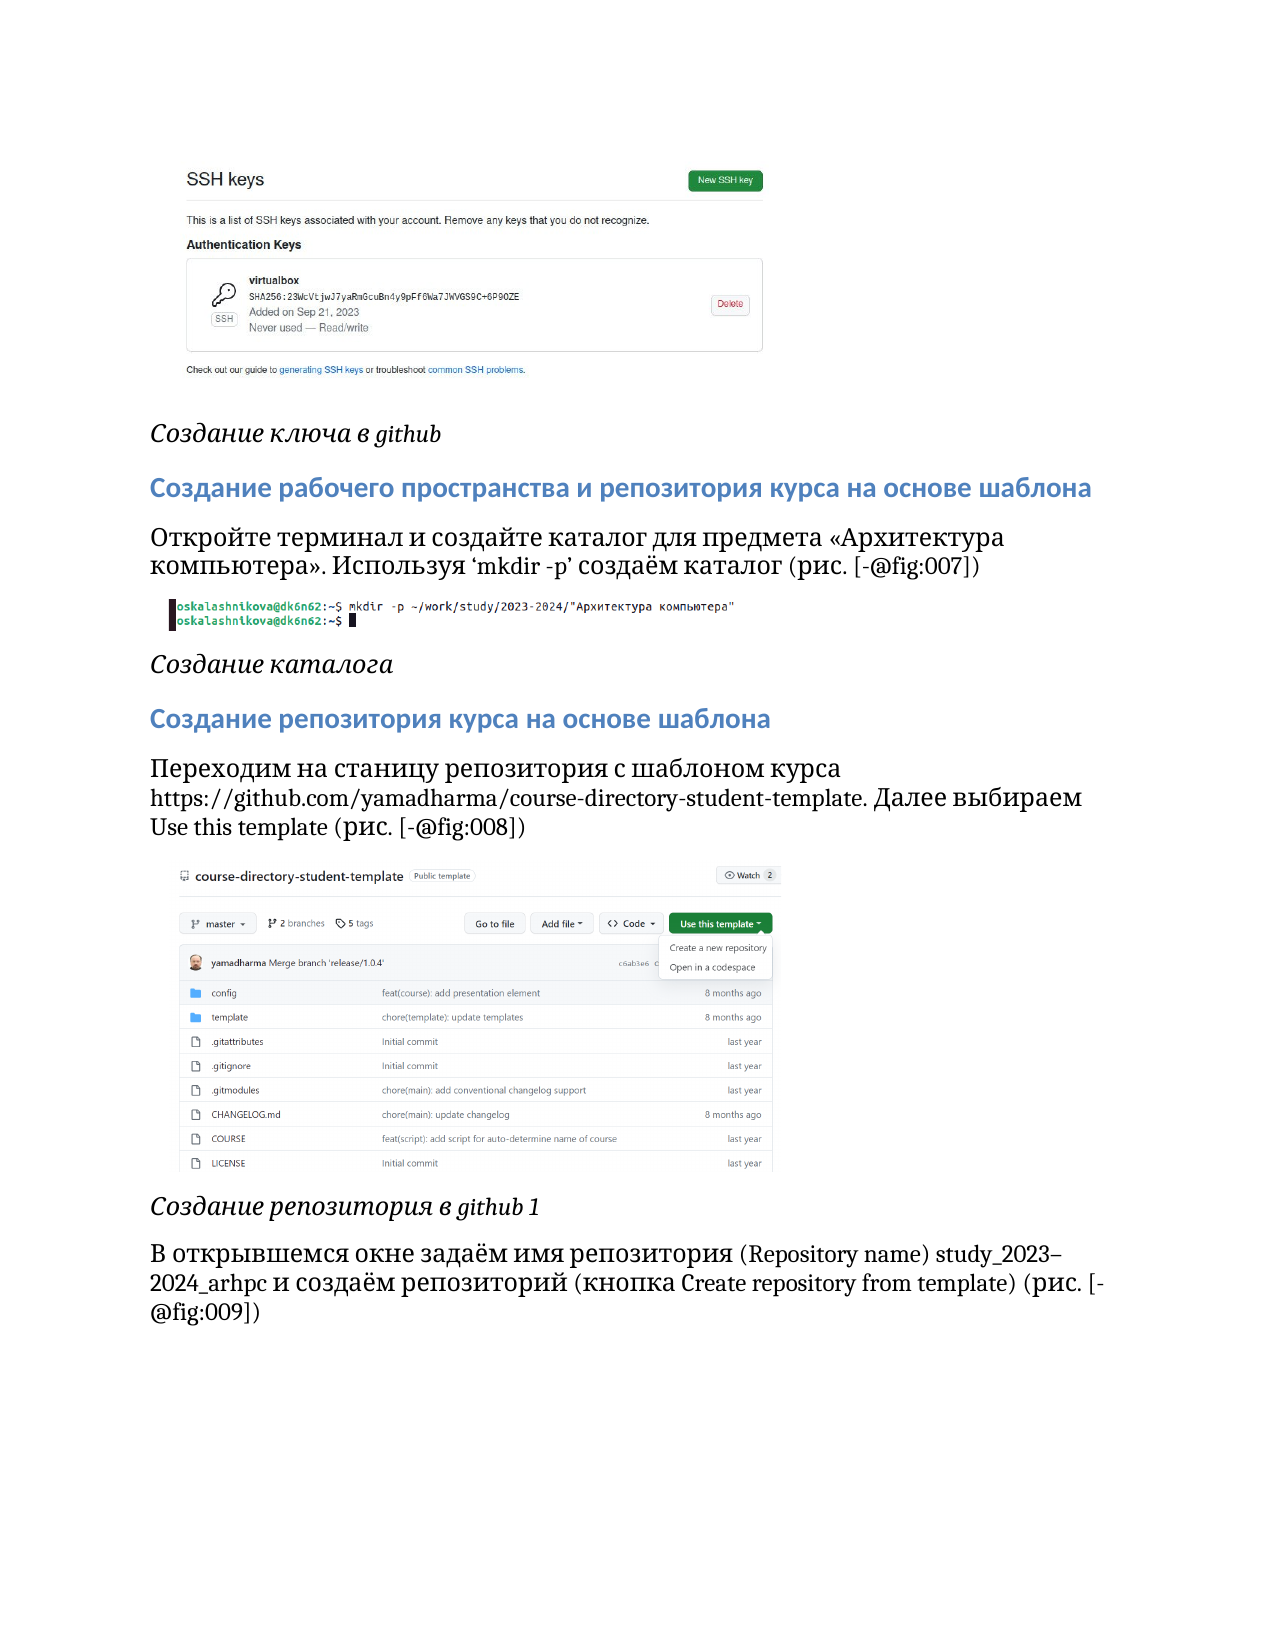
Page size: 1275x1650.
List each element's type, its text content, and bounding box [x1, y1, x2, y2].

text В открывшемся окне задаём имя репозитория (Repository name) study_2023–2024_arhpc и создаём репозиторий (кнопка Create repository from template) (рис. [-@fig:009]) [150, 1240, 1125, 1326]
text Создание репозитория в github 1 [150, 1193, 1125, 1221]
text Откройте терминал и создайте каталог для предмета «Архитектура компьютера». Используя ‘mkdir -p’ создаём каталог (рис. [-@fig:007]) [150, 523, 1125, 581]
picture [168, 860, 782, 1172]
subtitle Создание рабочего пространства и репозитория курса на основе шаблона [150, 469, 1125, 505]
picture [168, 599, 782, 631]
subtitle Создание репозитория курса на основе шаблона [150, 701, 1125, 736]
text Переходим на станицу репозитория с шаблоном курса https://github.com/yamadharma/course-directory-student-template. Далее выбираем Use this template (рис. [-@fig:008]) [150, 755, 1125, 841]
text Создание каталога [150, 651, 1125, 680]
picture [168, 150, 782, 399]
text Создание ключа в github [150, 419, 1125, 448]
